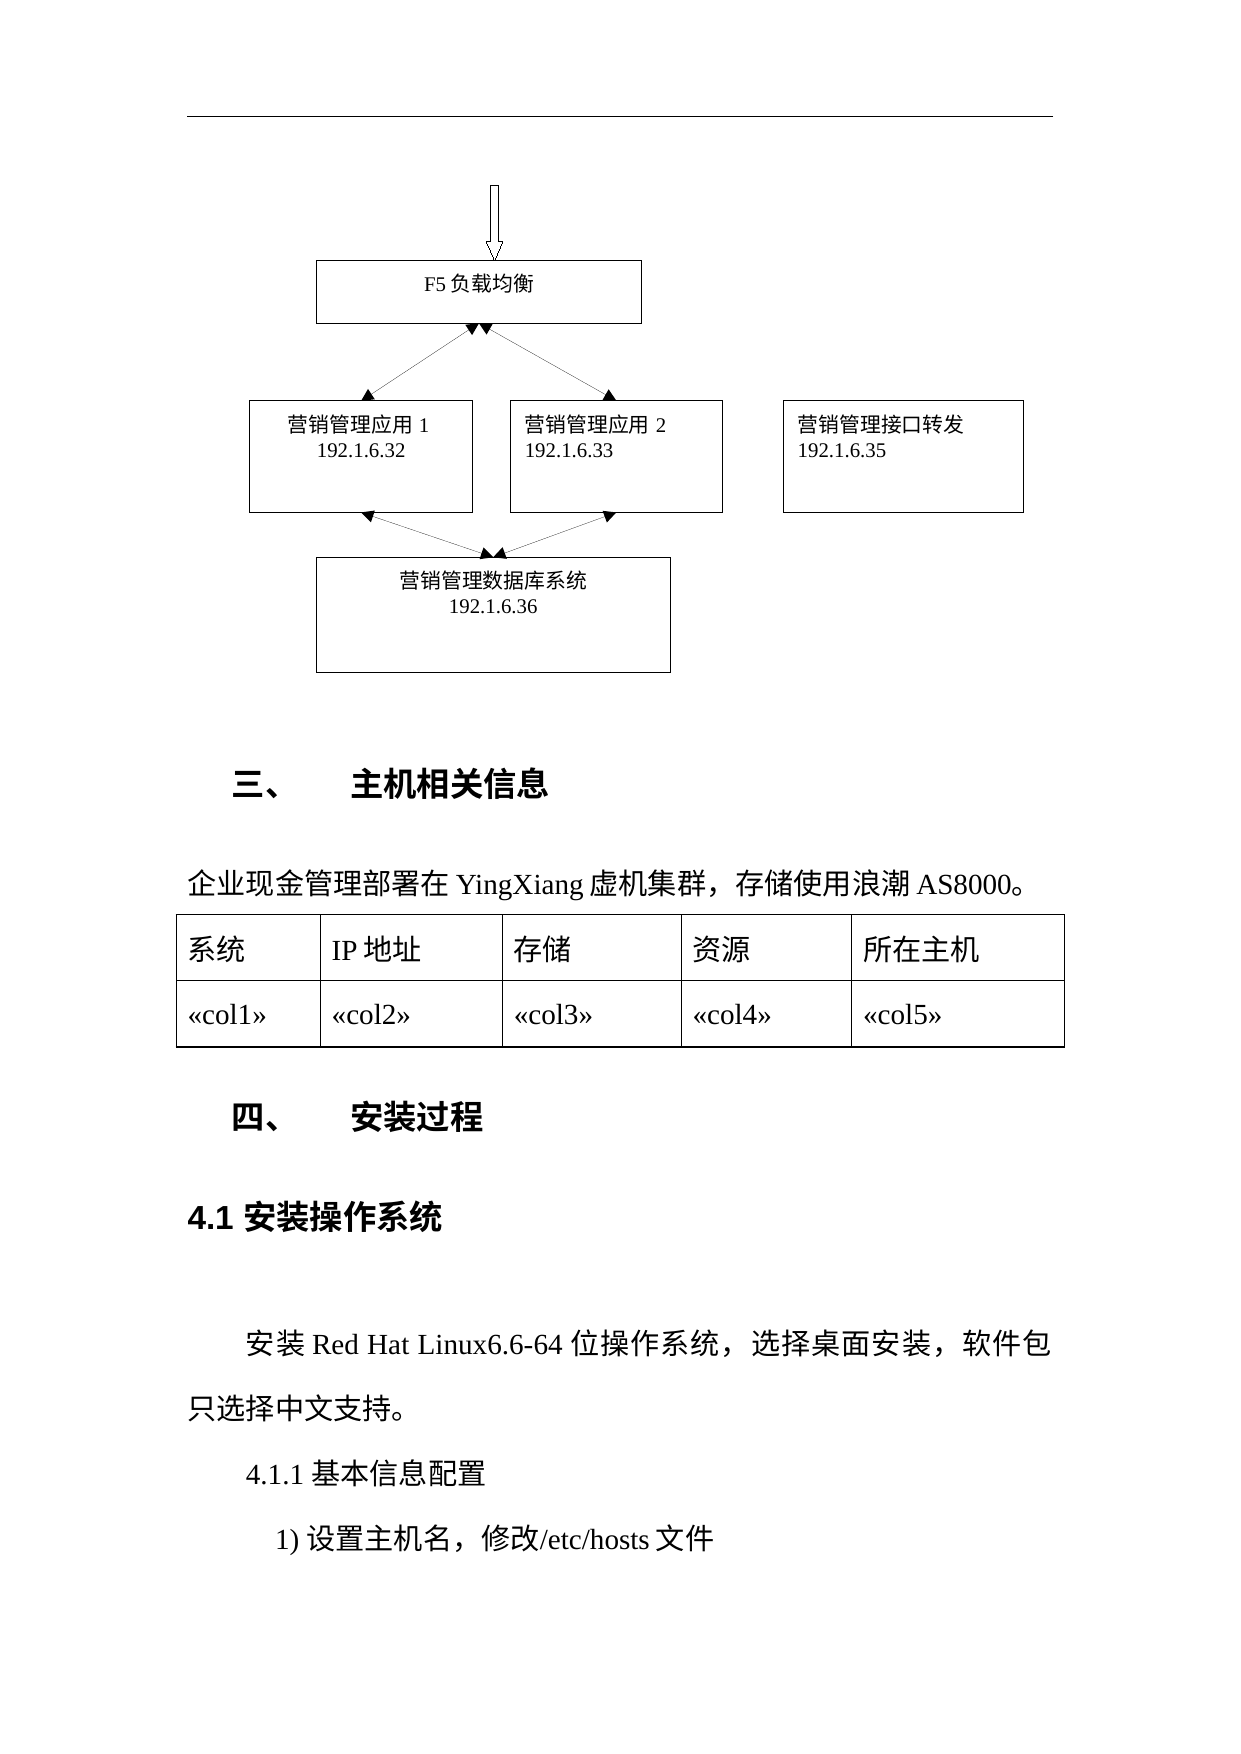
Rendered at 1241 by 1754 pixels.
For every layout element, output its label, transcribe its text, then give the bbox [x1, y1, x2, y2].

table_header 资源 [682, 915, 851, 980]
table_header 系统 [177, 915, 320, 980]
text 企业现金管理部署在YingXiang虚机集群，存储使用浪潮AS8000。 [187, 849, 1053, 914]
subtitle 安装过程 [187, 1083, 1053, 1148]
subtitle 4.1 安装操作系统 [187, 1182, 1053, 1247]
table_cell [321, 981, 502, 1046]
table_header 所在主机 [852, 915, 1064, 980]
subtitle 4.1.1 基本信息配置 [187, 1439, 1053, 1504]
table_cell [503, 981, 681, 1046]
text 安装Red Hat Linux6.6-64位操作系统，选择桌面安装，软件包只选择中文支持。 [187, 1309, 1053, 1439]
text 1) 设置主机名，修改/etc/hosts文件 [187, 1504, 1053, 1569]
table_cell [852, 981, 1064, 1046]
subtitle 主机相关信息 [187, 750, 1053, 815]
table_cell [177, 981, 320, 1046]
table_cell [682, 981, 851, 1046]
table_header 存储 [503, 915, 681, 980]
table_header IP地址 [321, 915, 502, 980]
